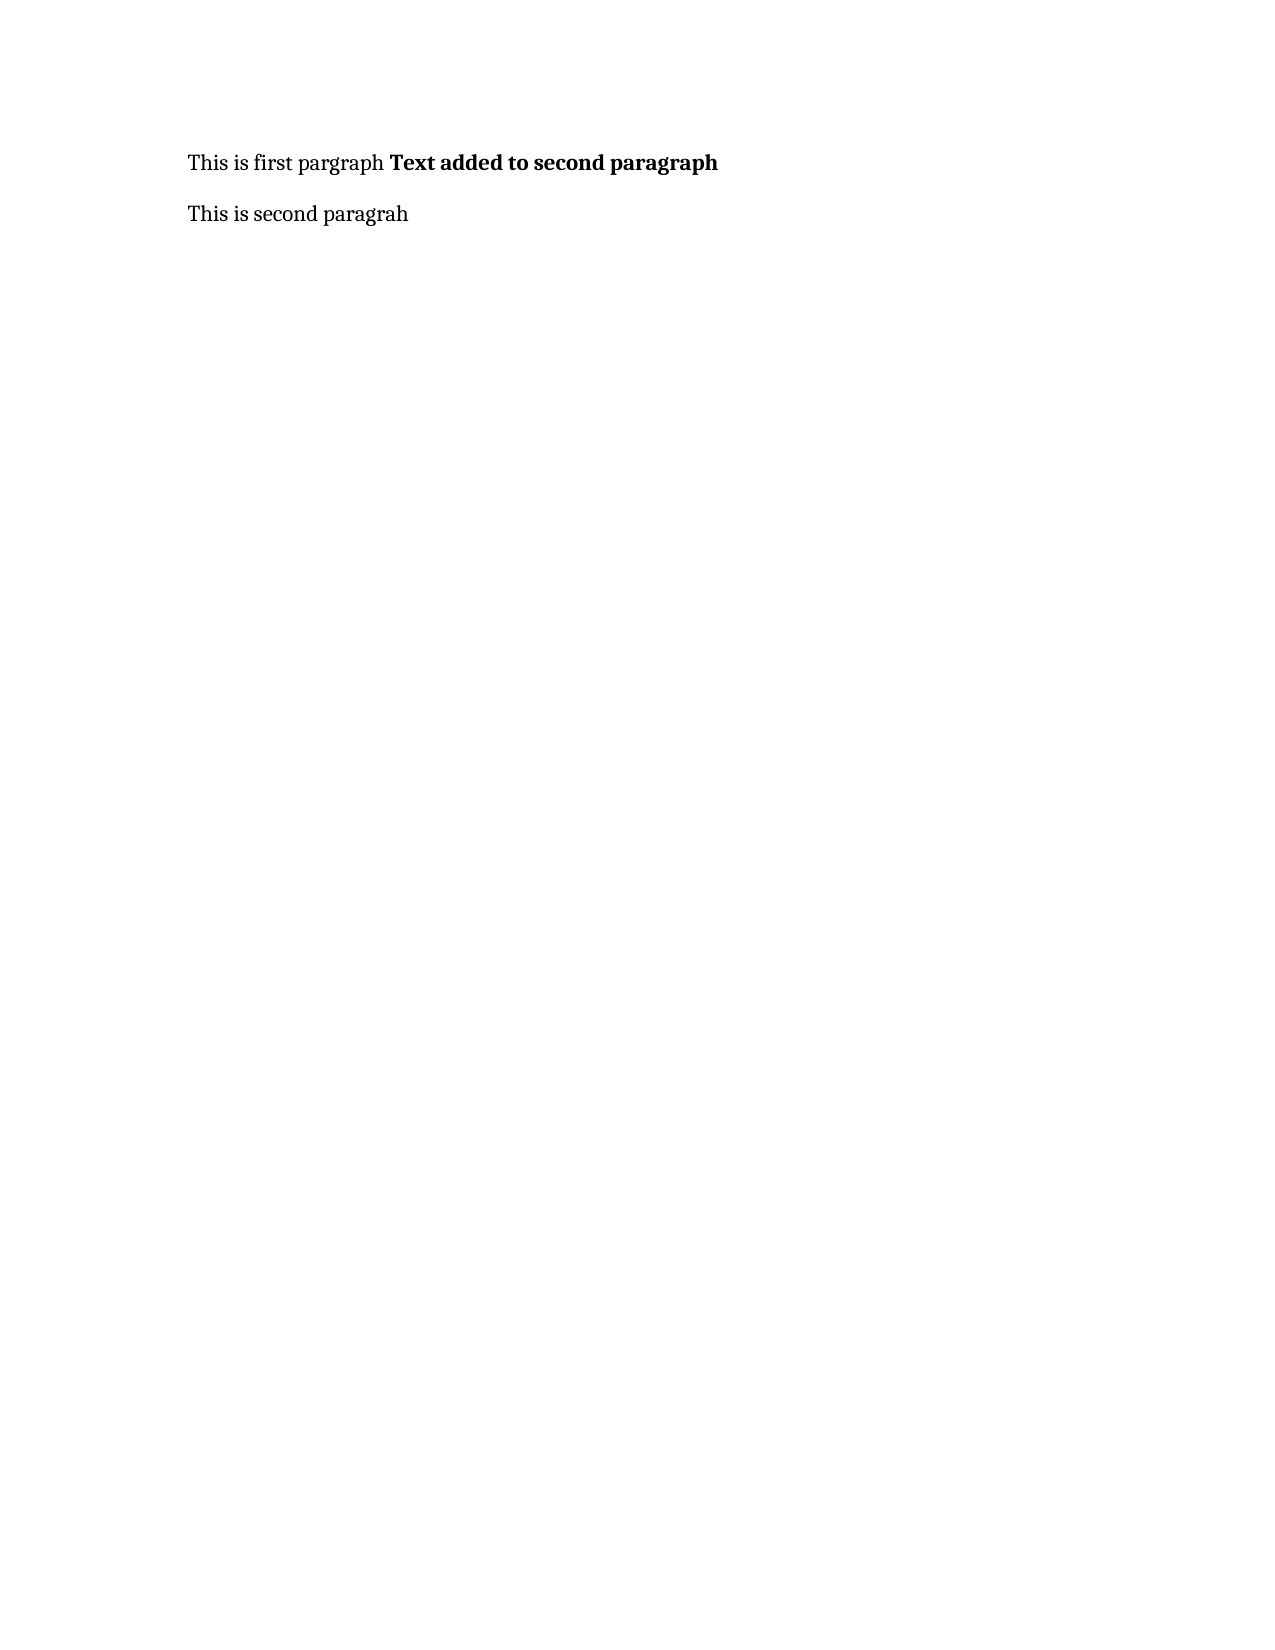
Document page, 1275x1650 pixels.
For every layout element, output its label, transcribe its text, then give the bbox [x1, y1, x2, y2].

text This is second paragrah [187, 201, 1087, 227]
text This is first pargraph Text added to second paragraph [187, 150, 1087, 176]
